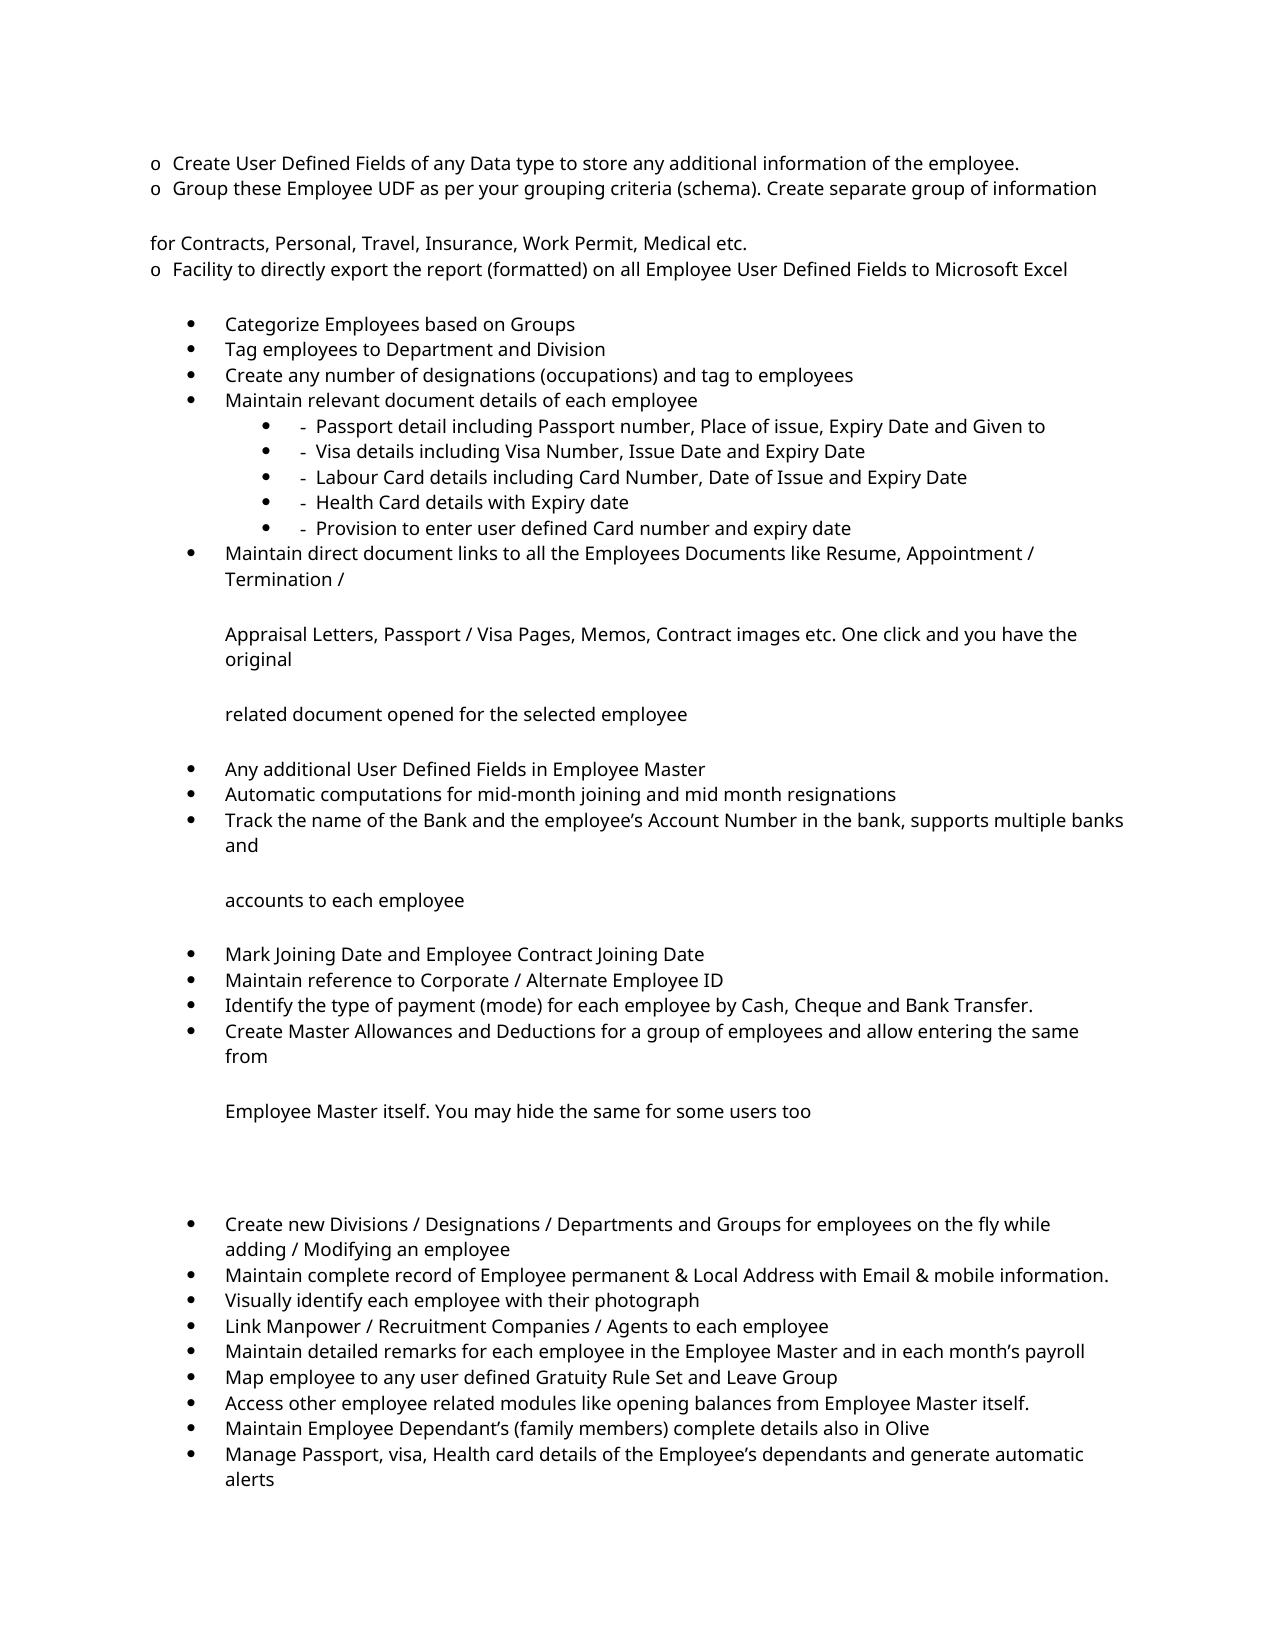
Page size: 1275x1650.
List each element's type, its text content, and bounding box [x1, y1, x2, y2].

list - Provision to enter user defined Card number and expiry date [262, 515, 1125, 541]
list Automatic computations for mid-month joining and mid month resignations [187, 781, 1125, 807]
list Link Manpower / Recruitment Companies / Agents to each employee [187, 1313, 1125, 1339]
list Access other employee related modules like opening balances from Employee Master itself. [187, 1390, 1125, 1415]
list Maintain detailed remarks for each employee in the Employee Master and in each month’s payroll [187, 1339, 1125, 1364]
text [150, 150, 1125, 201]
list Maintain direct document links to all the Employees Documents like Resume, Appointment / Termination / [187, 541, 1125, 592]
list - Passport detail including Passport number, Place of issue, Expiry Date and Given to [262, 413, 1125, 439]
list Maintain relevant document details of each employee [187, 388, 1125, 413]
list Mark Joining Date and Employee Contract Joining Date [187, 942, 1125, 967]
list Create new Divisions / Designations / Departments and Groups for employees on the fly while adding / Modifying an employee [187, 1211, 1125, 1262]
text related document opened for the selected employee [225, 701, 1125, 727]
text for Contracts, Personal, Travel, Insurance, Work Permit, Medical etc. o Facility to directly export the report (formatted) on all Employee User Defined Fields to Microsoft Excel [150, 231, 1125, 282]
list Map employee to any user defined Gratuity Rule Set and Leave Group [187, 1364, 1125, 1390]
list Maintain Employee Dependant’s (family members) complete details also in Olive [187, 1415, 1125, 1441]
text accounts to each employee [225, 887, 1125, 913]
list Categorize Employees based on Groups [187, 311, 1125, 337]
list Create Master Allowances and Deductions for a group of employees and allow entering the same from [187, 1018, 1125, 1069]
list Visually identify each employee with their photograph [187, 1288, 1125, 1313]
text Appraisal Letters, Passport / Visa Pages, Memos, Contract images etc. One click and you have the original [225, 621, 1125, 672]
list - Visa details including Visa Number, Issue Date and Expiry Date [262, 439, 1125, 464]
list Maintain complete record of Employee permanent & Local Address with Email & mobile information. [187, 1262, 1125, 1288]
list Identify the type of payment (mode) for each employee by Cash, Cheque and Bank Transfer. [187, 993, 1125, 1018]
list Maintain reference to Corporate / Alternate Employee ID [187, 967, 1125, 993]
list Track the name of the Bank and the employee’s Account Number in the bank, supports multiple banks and [187, 807, 1125, 858]
list Manage Passport, visa, Health card details of the Employee’s dependants and generate automatic alerts [187, 1441, 1125, 1492]
list - Labour Card details including Card Number, Date of Issue and Expiry Date [262, 464, 1125, 490]
text Employee Master itself. You may hide the same for some users too [225, 1098, 1125, 1124]
list - Health Card details with Expiry date [262, 490, 1125, 515]
list Create any number of designations (occupations) and tag to employees [187, 362, 1125, 388]
list Tag employees to Department and Division [187, 337, 1125, 362]
list Any additional User Defined Fields in Employee Master [187, 756, 1125, 781]
